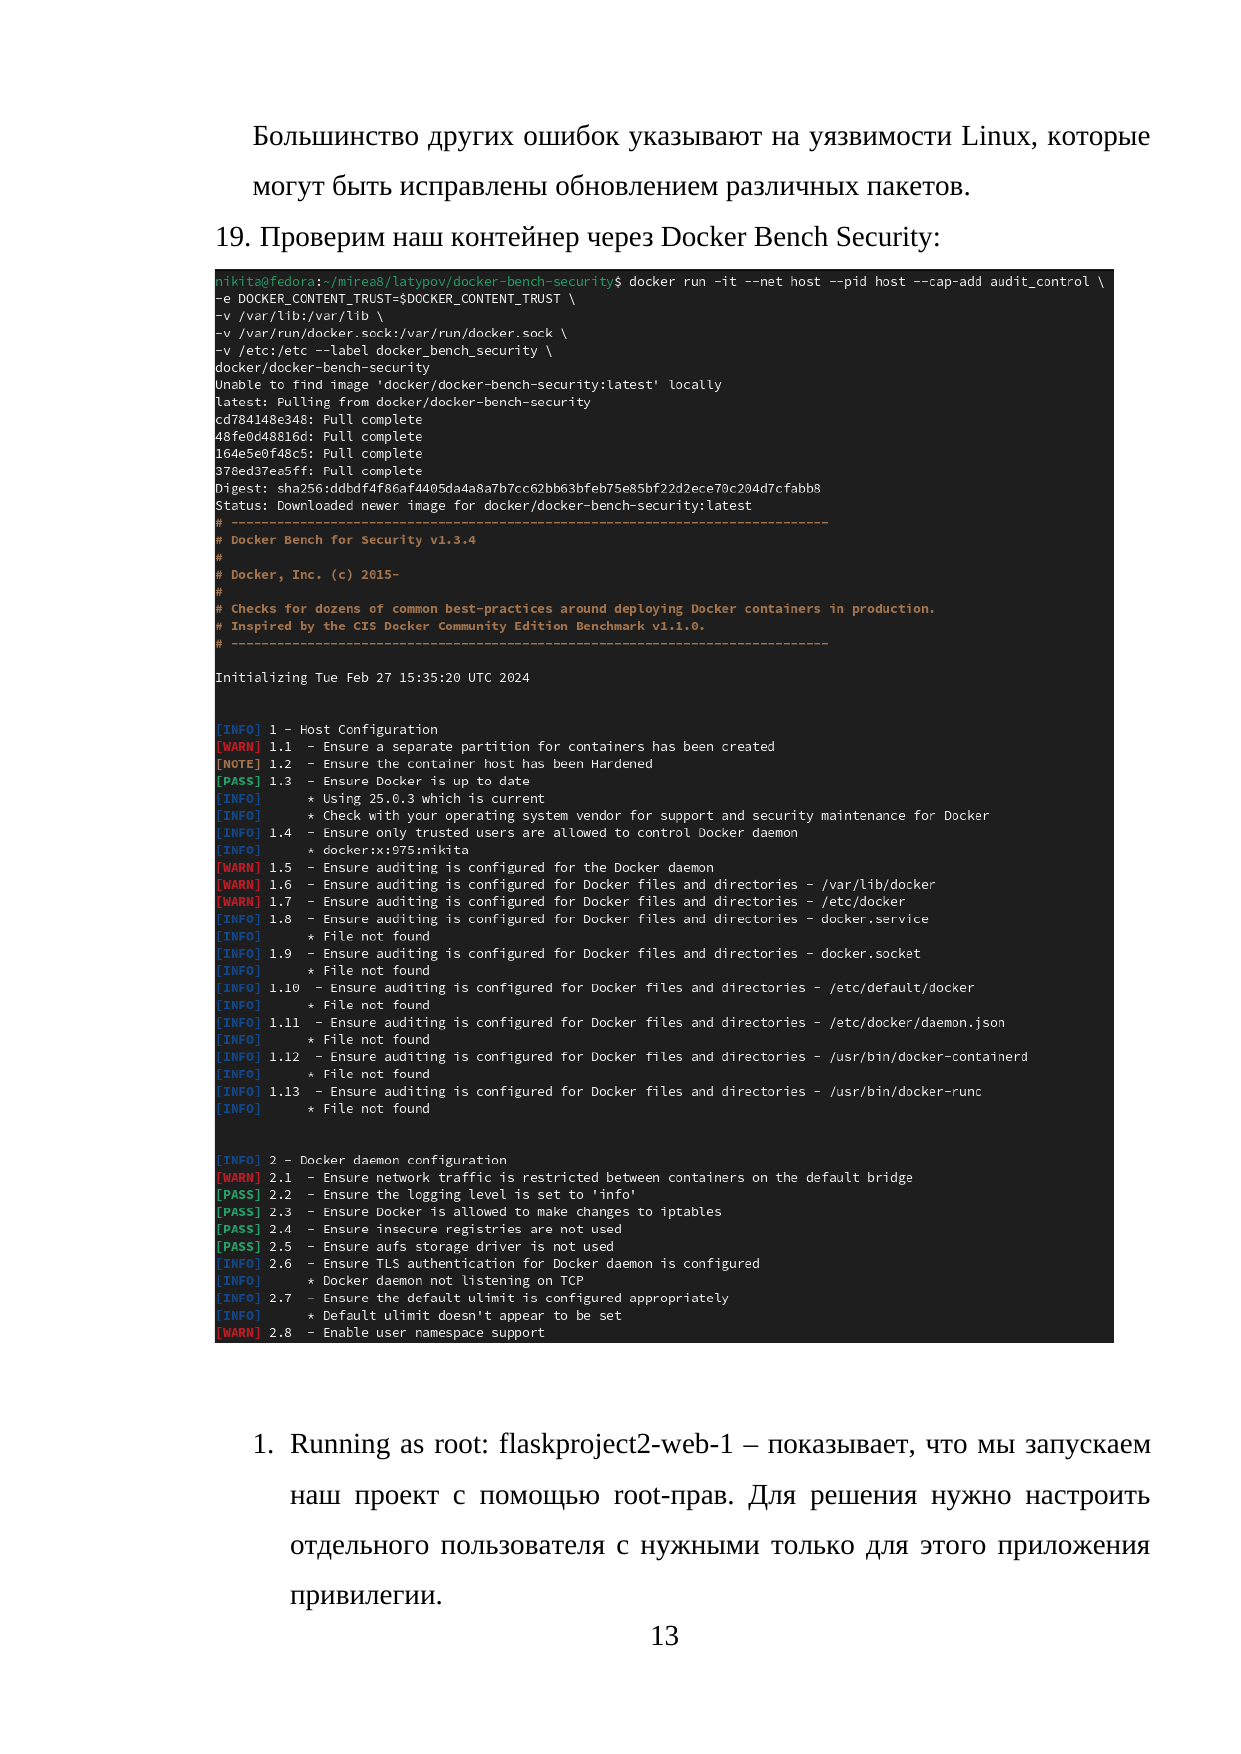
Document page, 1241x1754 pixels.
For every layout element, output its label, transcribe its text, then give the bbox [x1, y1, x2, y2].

picture [214, 269, 1114, 1343]
list Running as root: flaskproject2-web-1 – показывает, что мы запускаем наш проект с помощью root-прав. Для решения нужно настроить отдельного пользователя с нужными только для этого приложения привилегии. [252, 1426, 1152, 1611]
list Проверим наш контейнер через Docker Bench Security: [215, 219, 1152, 252]
list Большинство других ошибок указывают на уязвимости Linux, которые могут быть исправлены обновлением различных пакетов. [252, 118, 1152, 202]
